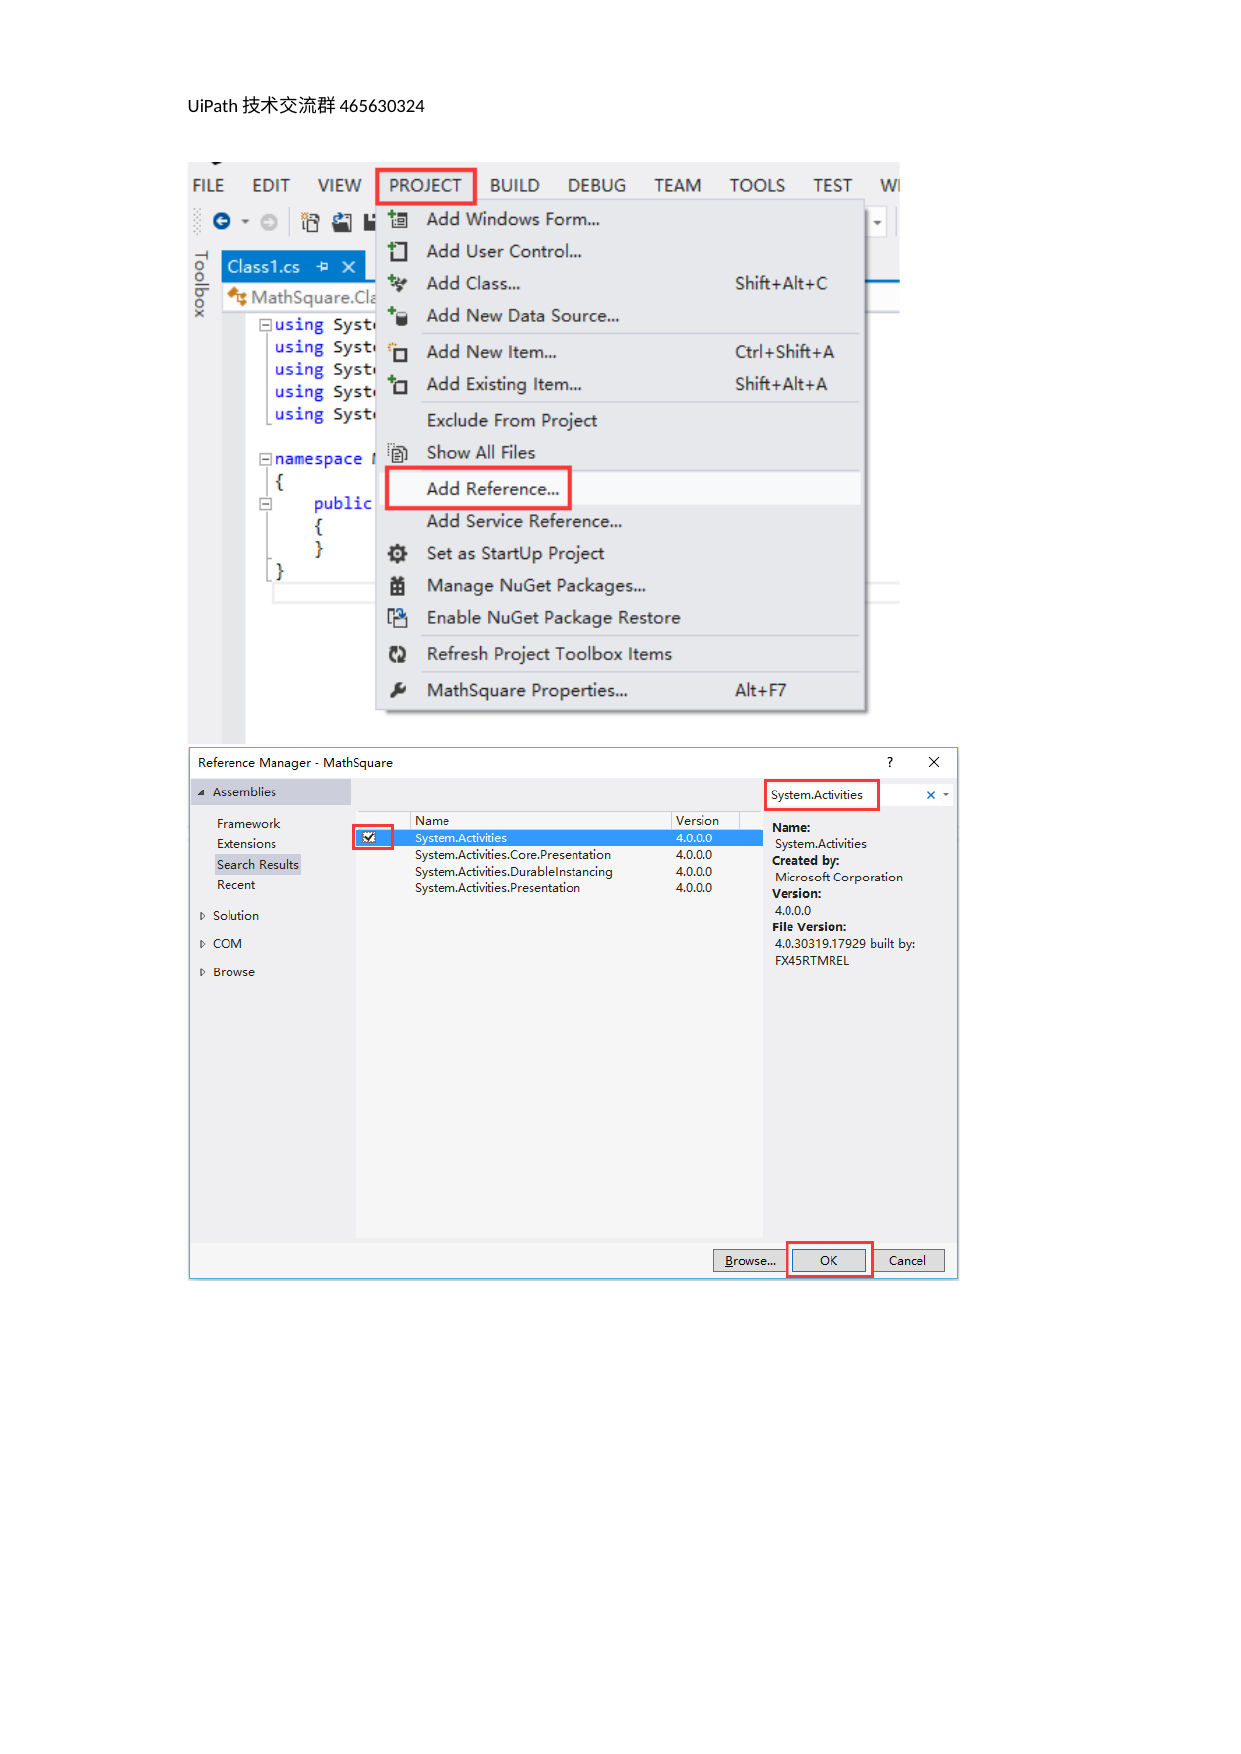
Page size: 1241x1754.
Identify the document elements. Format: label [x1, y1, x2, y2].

picture [187, 747, 960, 1281]
picture [187, 162, 900, 744]
